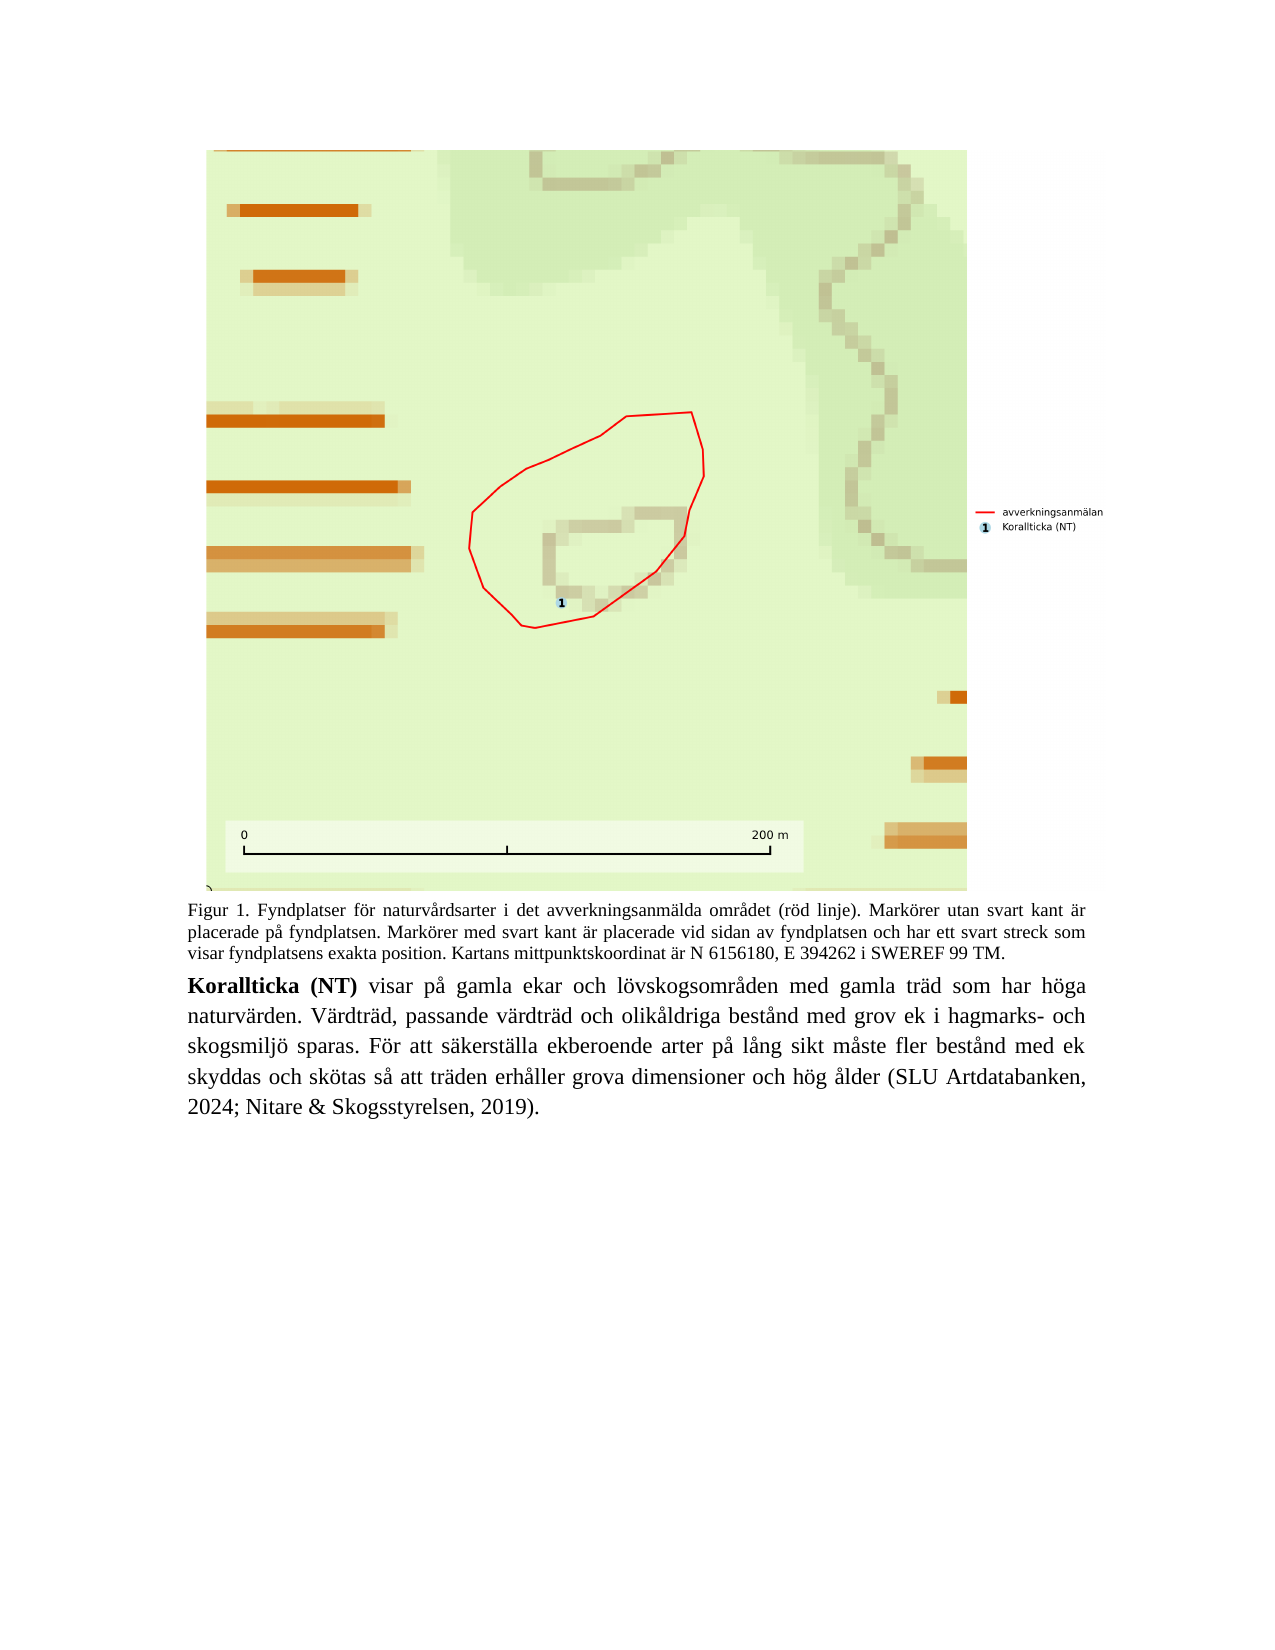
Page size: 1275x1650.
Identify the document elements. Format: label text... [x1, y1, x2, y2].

picture [206, 150, 1107, 891]
text Korallticka (NT) visar på gamla ekar och lövskogsområden med gamla träd som har höga naturvärden. Värdträd, passande värdträd och olikåldriga bestånd med grov ek i hagmarks- och skogsmiljö sparas. För att säkerställa ekberoende arter på lång sikt måste fler bestånd med ek skyddas och skötas så att träden erhåller grova dimensioner och hög ålder (SLU Artdatabanken, 2024; Nitare & Skogsstyrelsen, 2019). [187, 972, 1087, 1119]
text Figur 1. Fyndplatser för naturvårdsarter i det avverkningsanmälda området (röd linje). Markörer utan svart kant är placerade på fyndplatsen. Markörer med svart kant är placerade vid sidan av fyndplatsen och har ett svart streck som visar fyndplatsens exakta position. Kartans mittpunktskoordinat är N 6156180, E 394262 i SWEREF 99 TM. [187, 899, 1087, 964]
